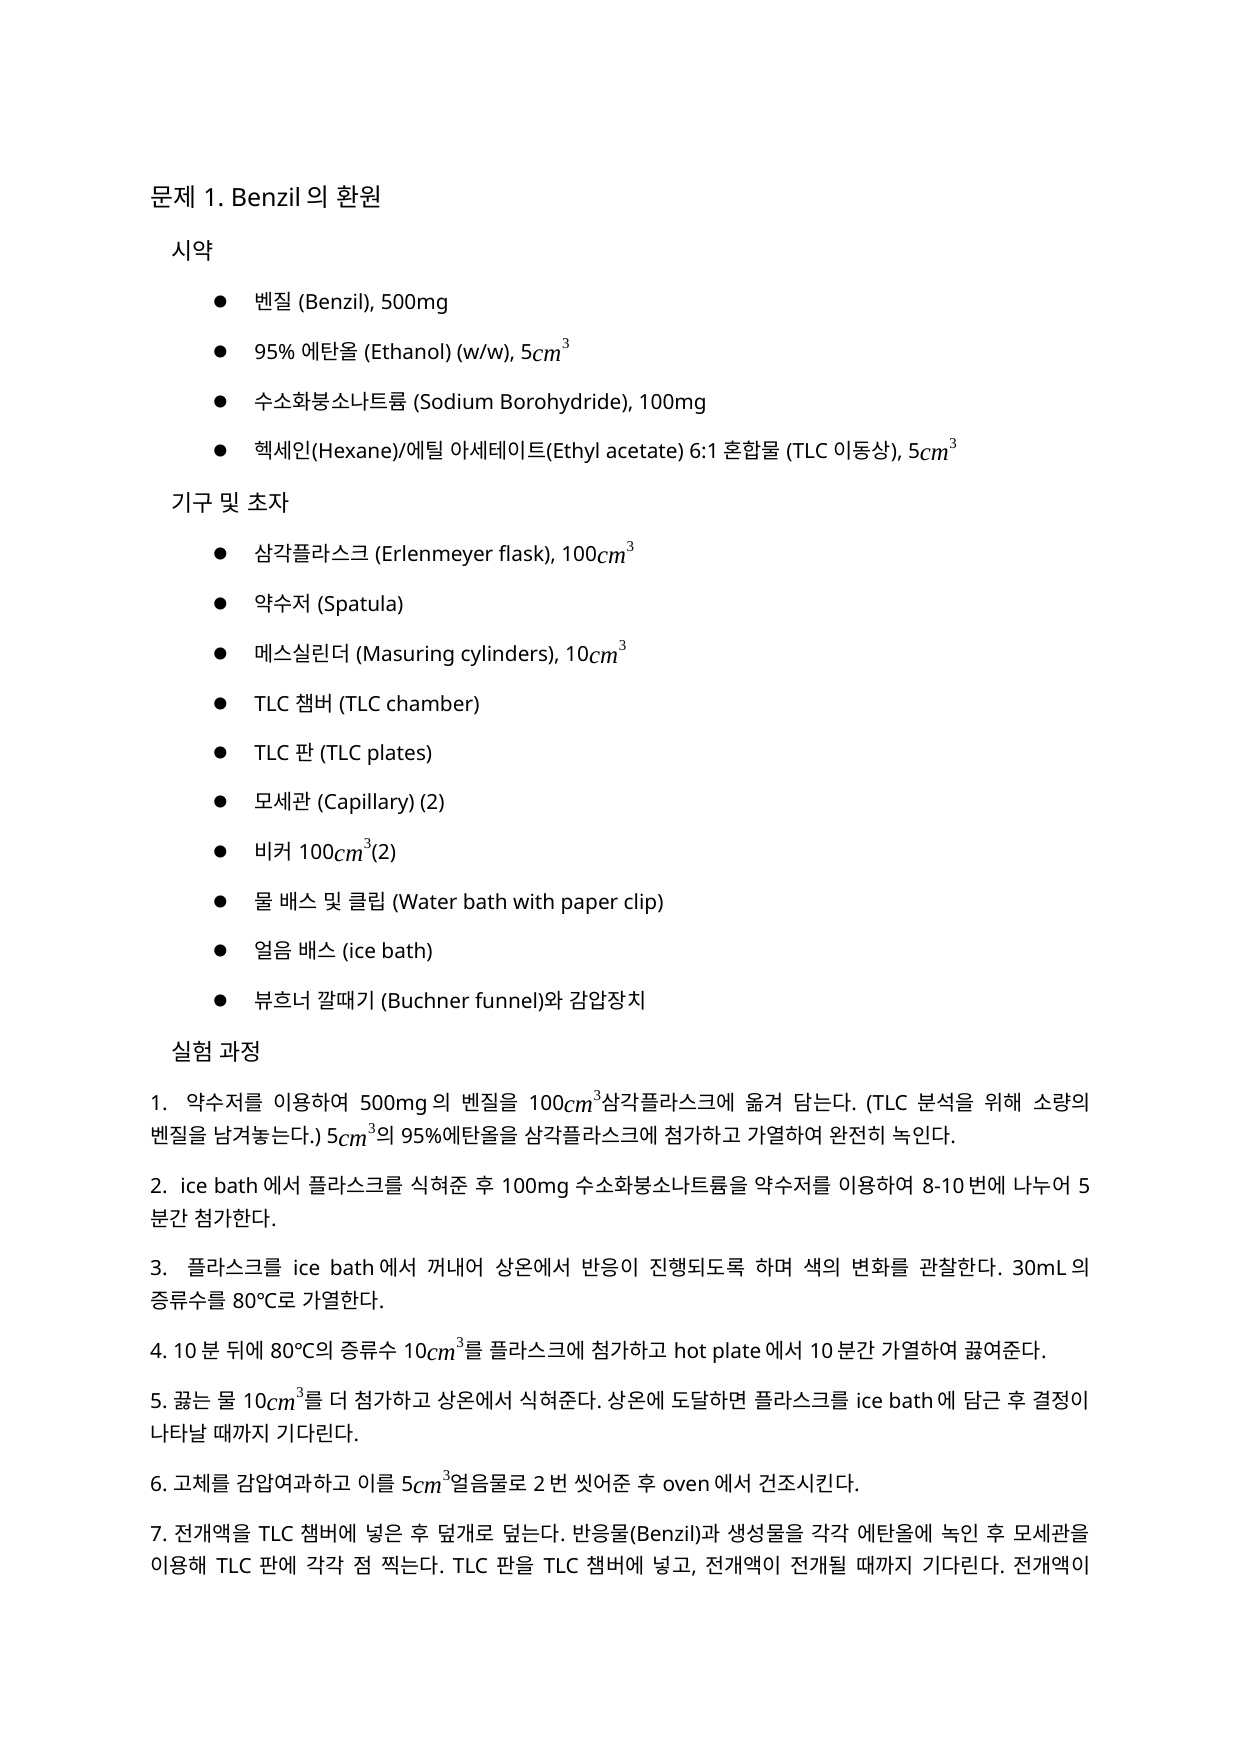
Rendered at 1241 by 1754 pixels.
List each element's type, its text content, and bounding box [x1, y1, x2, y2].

list 수소화붕소나트륨 (Sodium Borohydride), 100mg [212, 385, 1090, 415]
text 6. 고체를 감압여과하고 이를 5얼음물로 2번 씻어준 후 oven에서 건조시킨다. [150, 1467, 1090, 1498]
text 실험 과정 [171, 1033, 1090, 1067]
text 기구 및 초자 [171, 484, 1090, 518]
list 벤질 (Benzil), 500mg [212, 285, 1090, 316]
text 2. ice bath에서 플라스크를 식혀준 후 100mg 수소화붕소나트륨을 약수저를 이용하여 8-10번에 나누어 5분간 첨가한다. [150, 1169, 1090, 1233]
list 물 배스 및 클립 (Water bath with paper clip) [212, 885, 1090, 916]
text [150, 1517, 1090, 1580]
text 4. 10분 뒤에 80℃의 증류수 10를 플라스크에 첨가하고 hot plate에서 10분간 가열하여 끓여준다. [150, 1334, 1090, 1365]
text 5. 끓는 물 10를 더 첨가하고 상온에서 식혀준다. 상온에 도달하면 플라스크를 ice bath에 담근 후 결정이 나타날 때까지 기다린다. [150, 1384, 1090, 1448]
list 메스실린더 (Masuring cylinders), 10 [212, 637, 1090, 668]
text 3. 플라스크를 ice bath에서 꺼내어 상온에서 반응이 진행되도록 하며 색의 변화를 관찰한다. 30mL의 증류수를 80℃로 가열한다. [150, 1252, 1090, 1315]
text 1. 약수저를 이용하여 500mg의 벤질을 100삼각플라스크에 옮겨 담는다. (TLC 분석을 위해 소량의 벤질을 남겨놓는다.) 5의 95%에탄올을 삼각플라스크에 첨가하고 가열하여 완전히 녹인다. [150, 1086, 1090, 1151]
list 비커 100(2) [212, 835, 1090, 866]
list 95% 에탄올 (Ethanol) (w/w), 5 [212, 335, 1090, 366]
text 문제 1. Benzil의 환원 [150, 177, 1090, 213]
list TLC 판 (TLC plates) [212, 736, 1090, 767]
list TLC 챔버 (TLC chamber) [212, 687, 1090, 717]
list 헥세인(Hexane)/에틸 아세테이트(Ethyl acetate) 6:1혼합물 (TLC 이동상), 5 [212, 434, 1090, 466]
list 모세관 (Capillary) (2) [212, 786, 1090, 816]
list 약수저 (Spatula) [212, 587, 1090, 618]
list 뷰흐너 깔때기 (Buchner funnel)와 감압장치 [212, 984, 1090, 1014]
list 얼음 배스 (ice bath) [212, 934, 1090, 965]
list 삼각플라스크 (Erlenmeyer flask), 100 [212, 537, 1090, 568]
text 시약 [171, 233, 1090, 266]
